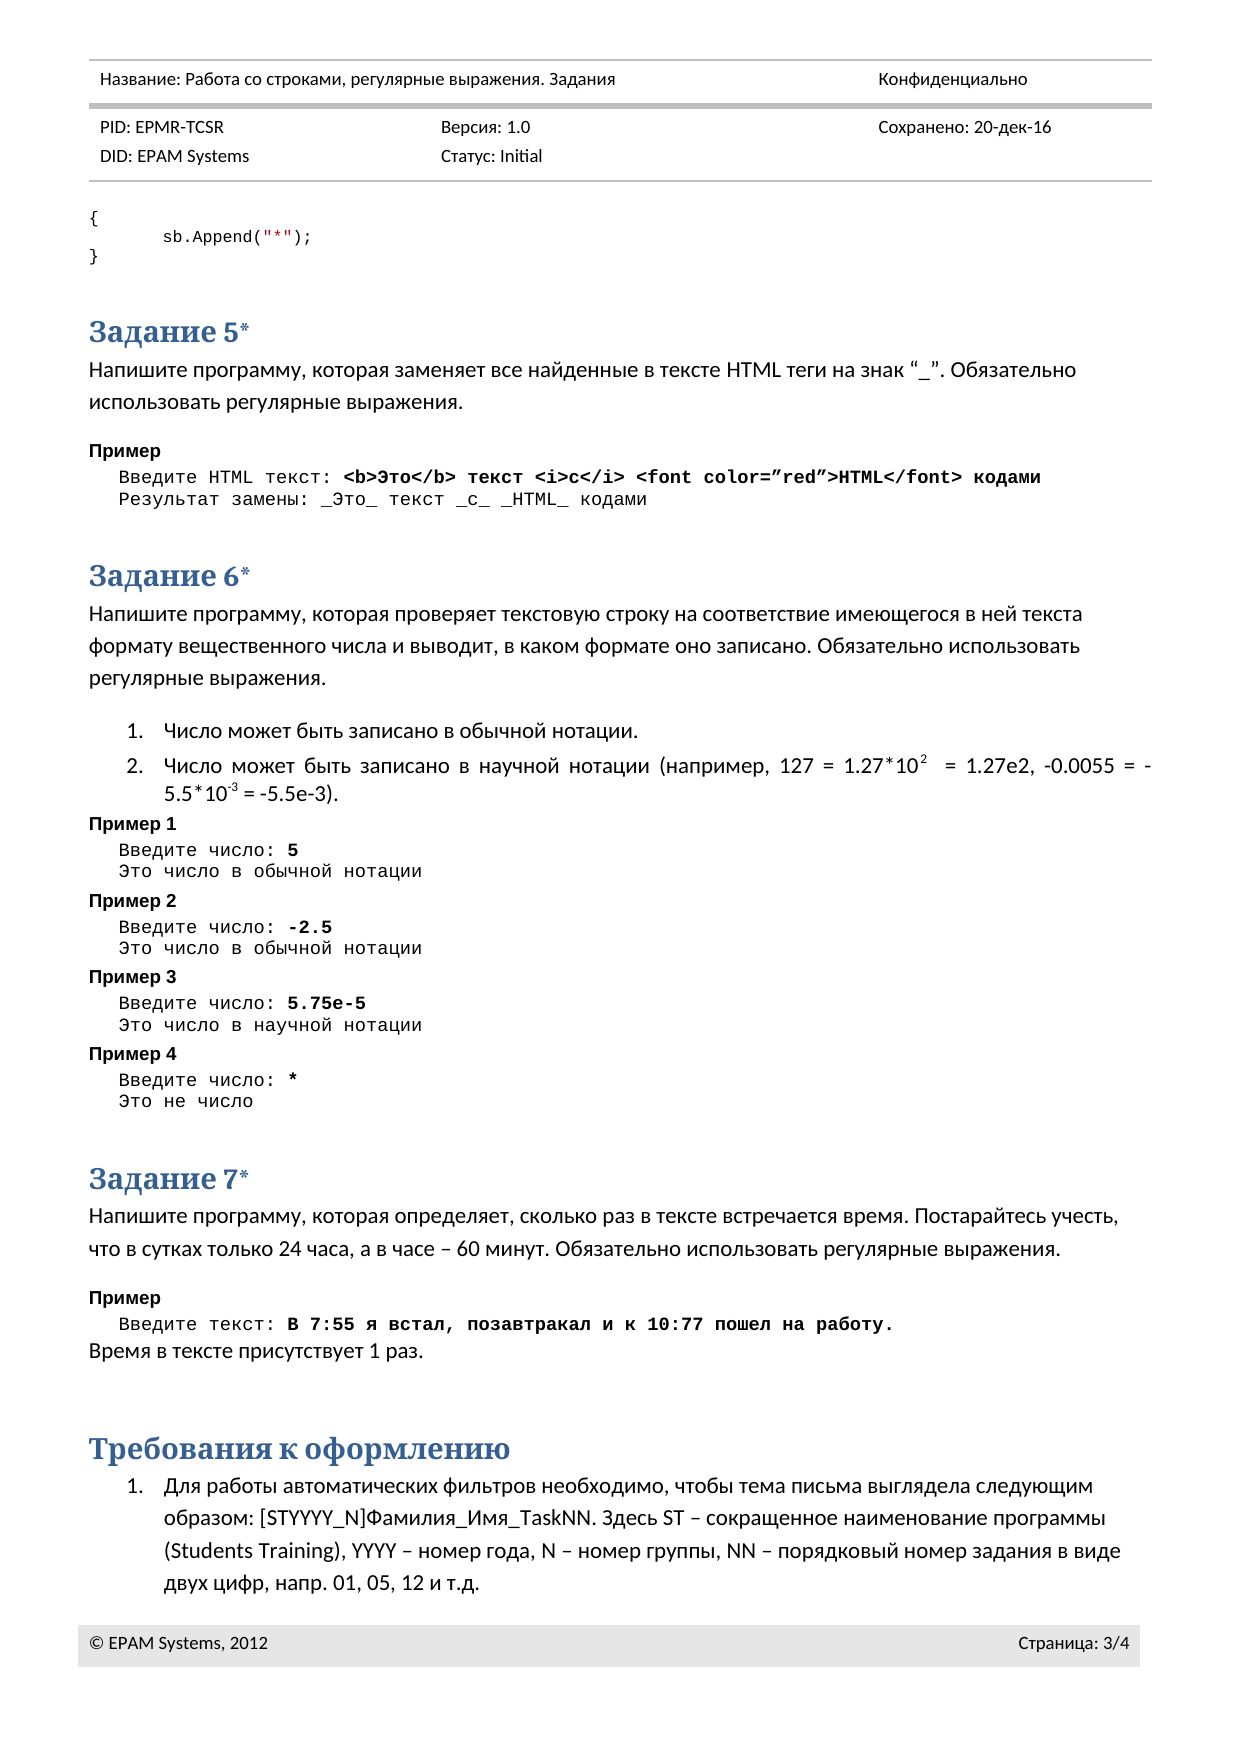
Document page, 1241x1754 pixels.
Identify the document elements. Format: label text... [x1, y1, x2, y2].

text Пример 2 [89, 890, 1152, 911]
text Это не число [118, 1092, 1152, 1113]
text Пример [89, 440, 1152, 462]
list Для работы автоматических фильтров необходимо, чтобы тема письма выглядела следующим образом: [STYYYY_N]Фамилия_Имя_TaskNN. Здесь ST – сокращенное наименование программы (Students Training), YYYY – номер года, N – номер группы, NN – порядковый номер задания в виде двух цифр, напр. 01, 05, 12 и т.д. [126, 1471, 1152, 1596]
text Пример 4 [89, 1043, 1152, 1064]
text Напишите программу, которая заменяет все найденные в тексте HTML теги на знак “_”. Обязательно использовать регулярные выражения. [89, 355, 1152, 415]
list Число может быть записано в научной нотации (например, 127 = 1.27*102 = 1.27e2, -0.0055 = -5.5*10-3 = -5.5e-3). [126, 751, 1152, 807]
text Введите число: 5 [118, 841, 1152, 862]
text sb.Append("*"); [89, 229, 1152, 248]
text Пример [89, 1287, 1152, 1308]
text Введите HTML текст: <b>Это</b> текст <i>с</i> <font color=”red”>HTML</font> кодами [118, 468, 1152, 489]
text Введите число: * [118, 1071, 1152, 1092]
subtitle Задание 7* [89, 1163, 1152, 1197]
list Число может быть записано в обычной нотации. [126, 717, 1152, 744]
text Результат замены: _Это_ текст _с_ _HTML_ кодами [118, 489, 1152, 511]
subtitle Требования к оформлению [89, 1433, 1152, 1466]
subtitle Задание 6* [89, 561, 1152, 594]
text Это число в обычной нотации [118, 862, 1152, 883]
text Введите текст: В 7:55 я встал, позавтракал и к 10:77 пошел на работу. [118, 1315, 1152, 1336]
text Напишите программу, которая определяет, сколько раз в тексте встречается время. Постарайтесь учесть, что в сутках только 24 часа, а в часе – 60 минут. Обязательно использовать регулярные выражения. [89, 1202, 1152, 1262]
text Введите число: 5.75e-5 [118, 994, 1152, 1015]
text Пример 3 [89, 966, 1152, 988]
text Время в тексте присутствует 1 раз. [89, 1336, 1152, 1364]
text Введите число: -2.5 [118, 917, 1152, 939]
text Это число в научной нотации [118, 1015, 1152, 1037]
text } [89, 248, 1152, 267]
text { [89, 210, 1152, 229]
text Напишите программу, которая проверяет текстовую строку на соответствие имеющегося в ней текста формату вещественного числа и выводит, в каком формате оно записано. Обязательно использовать регулярные выражения. [89, 599, 1152, 692]
subtitle Задание 5* [89, 317, 1152, 350]
text Пример 1 [89, 813, 1152, 835]
text Это число в обычной нотации [118, 939, 1152, 960]
